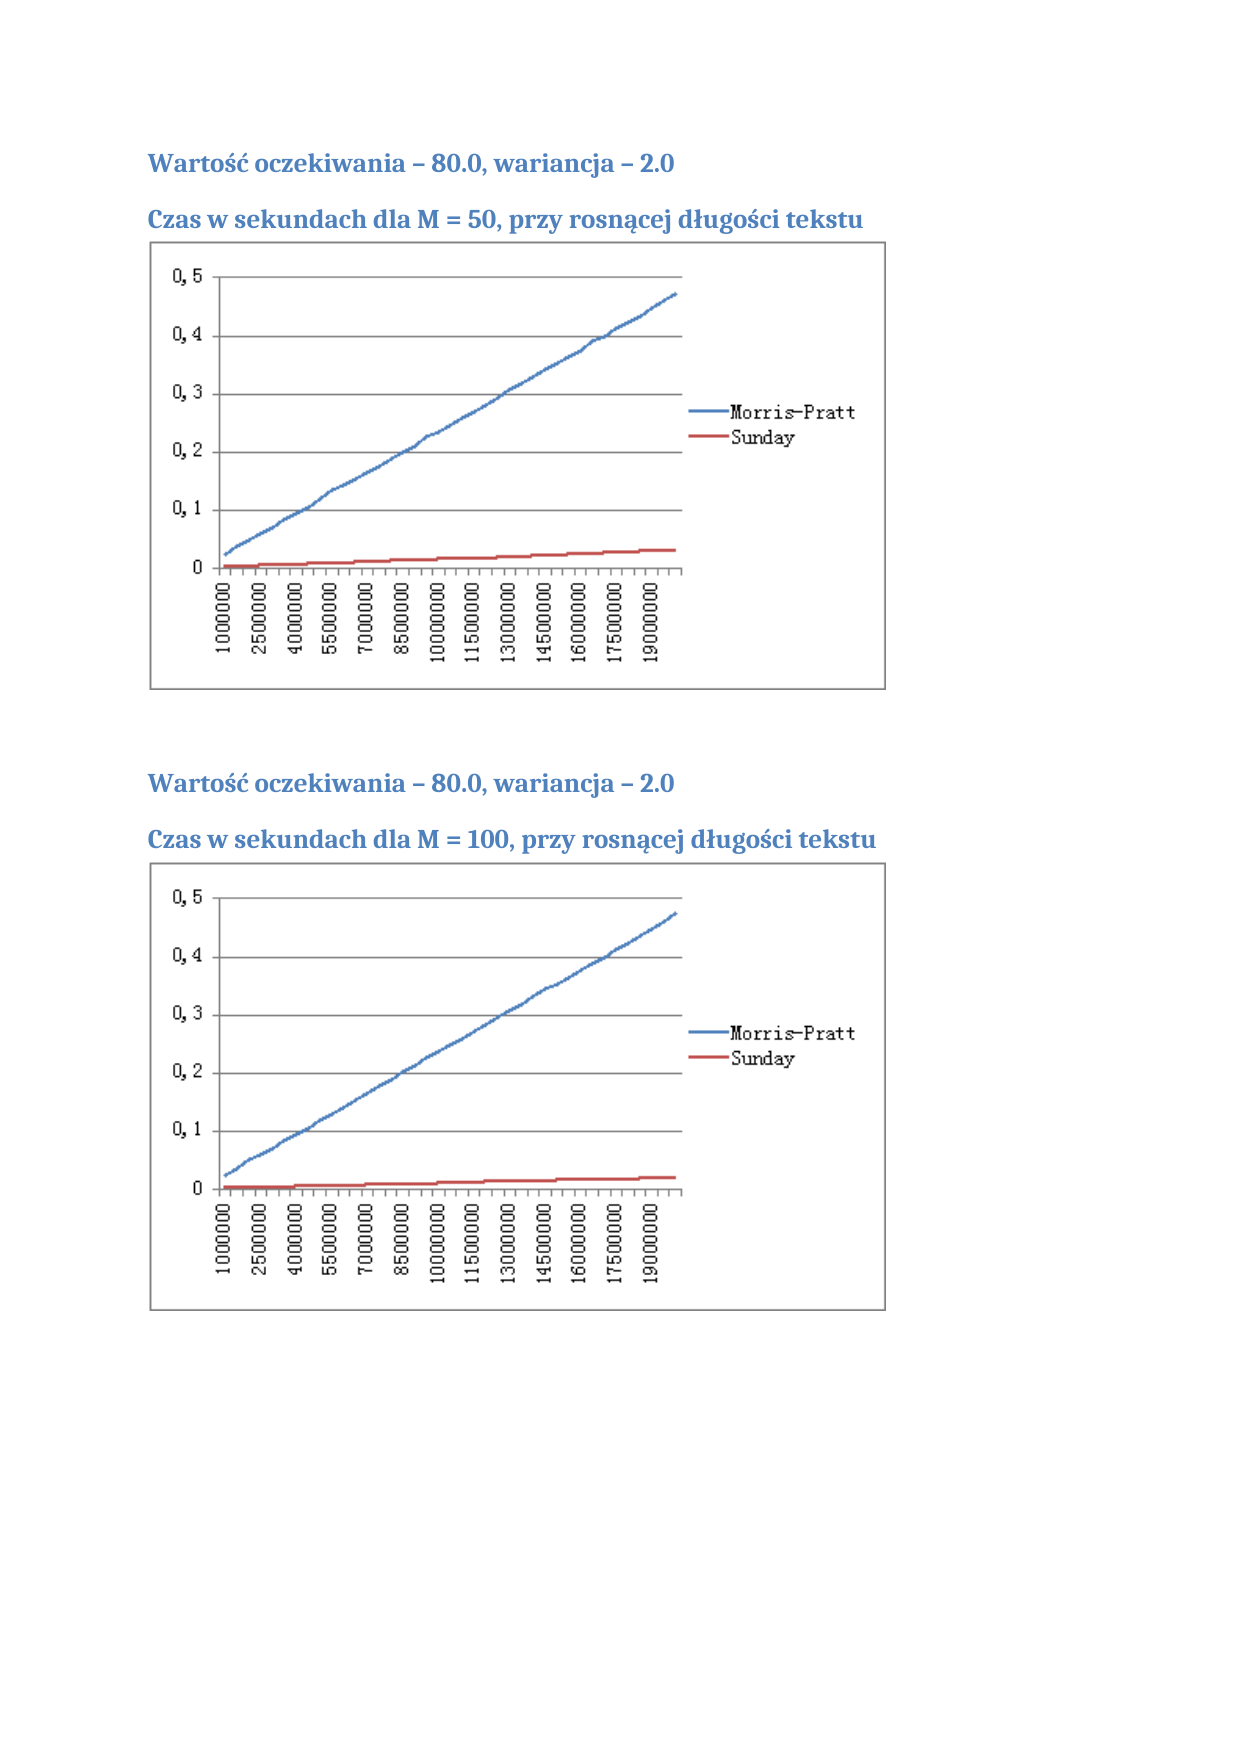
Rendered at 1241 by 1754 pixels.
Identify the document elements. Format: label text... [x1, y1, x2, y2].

subtitle Wartość oczekiwania – 80.0, wariancja – 2.0 [148, 148, 1093, 179]
subtitle Wartość oczekiwania – 80.0, wariancja – 2.0 [148, 768, 1093, 799]
subtitle Czas w sekundach dla M = 50, przy rosnącej długości tekstu [148, 204, 1093, 235]
subtitle Czas w sekundach dla M = 100, przy rosnącej długości tekstu [148, 824, 1093, 856]
picture [147, 860, 886, 1311]
picture [147, 239, 886, 690]
